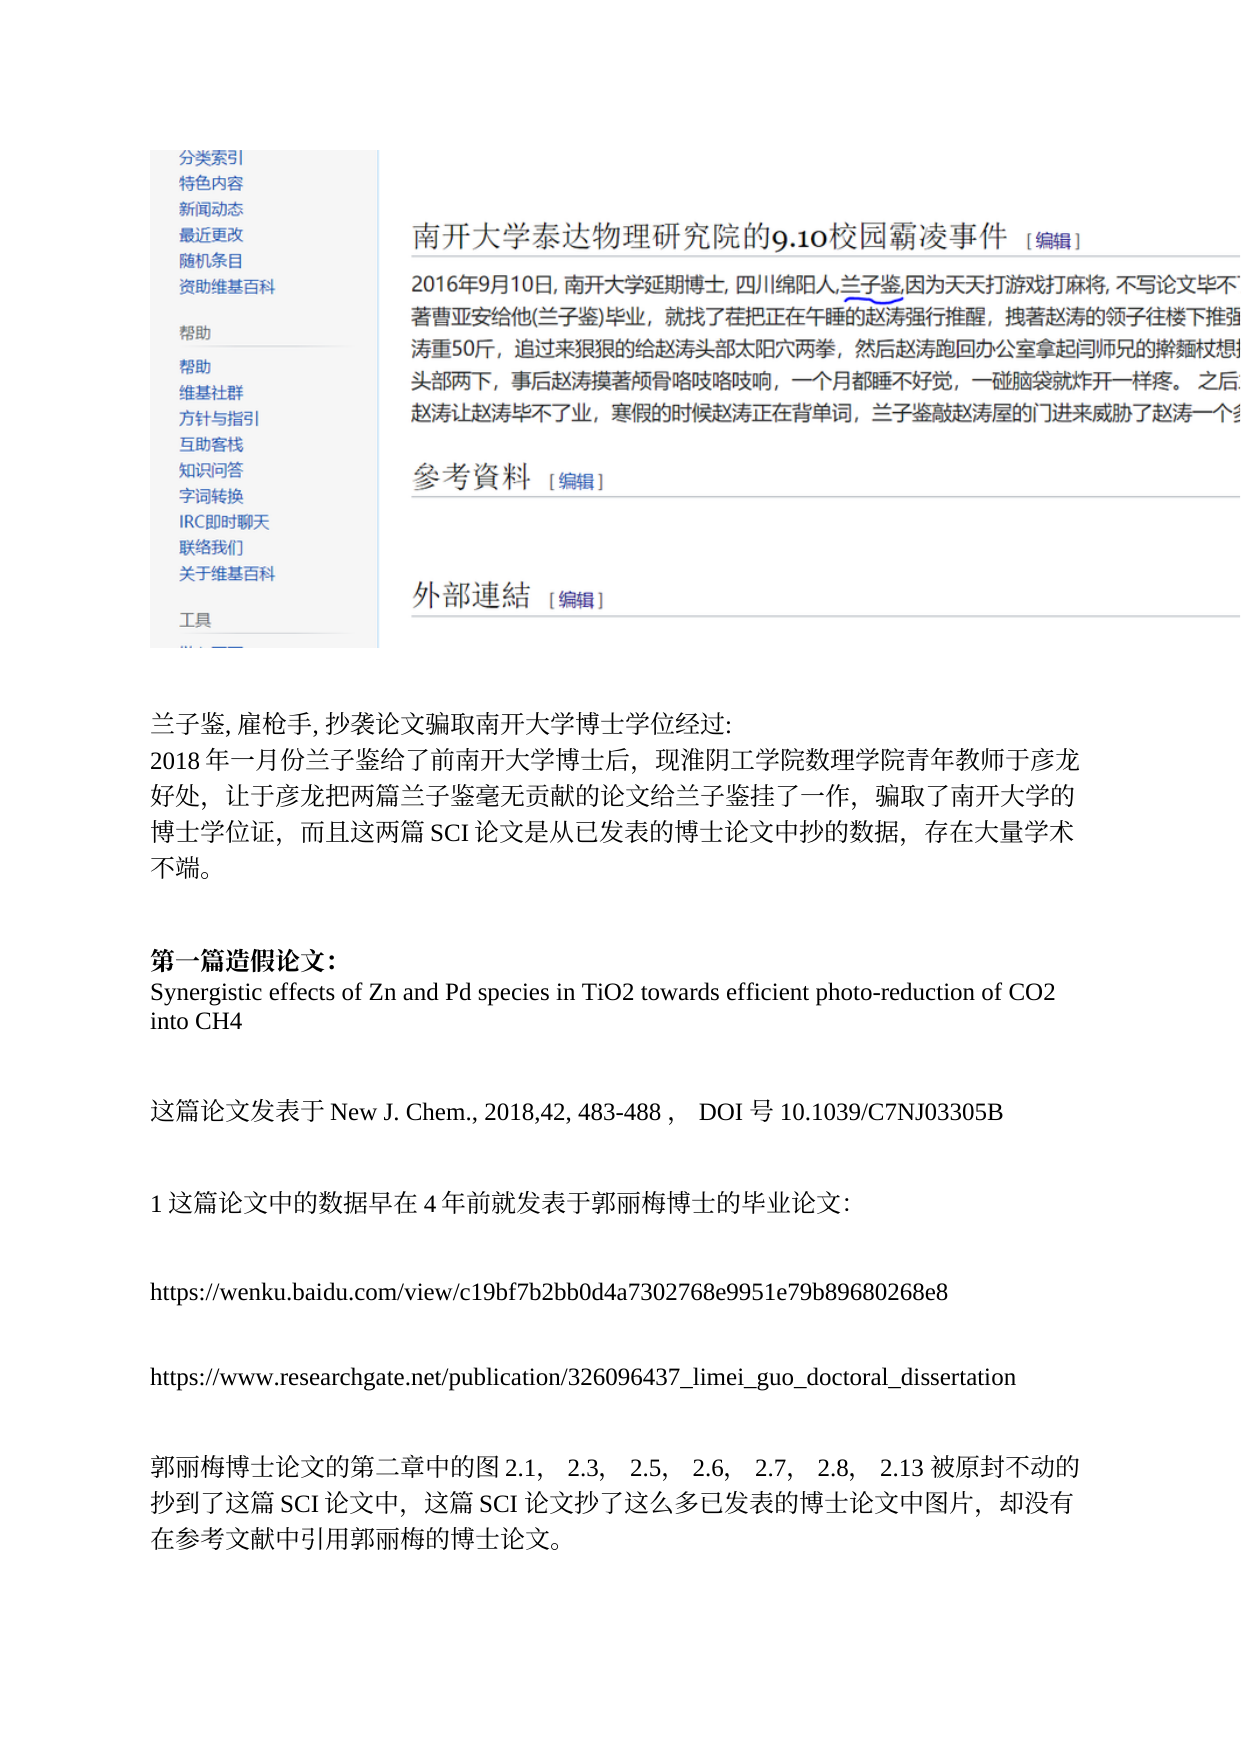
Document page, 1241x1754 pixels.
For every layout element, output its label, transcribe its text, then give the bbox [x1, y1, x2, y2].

picture [150, 150, 1241, 648]
text 第一篇造假论文： [150, 941, 1090, 977]
text https://www.researchgate.net/publication/326096437_limei_guo_doctoral_dissertation [150, 1362, 1090, 1391]
text 兰子鉴, 雇枪手, 抄袭论文骗取南开大学博士学位经过: [150, 705, 1090, 741]
text 郭丽梅博士论文的第二章中的图2.1， 2.3， 2.5， 2.6， 2.7， 2.8， 2.13 被原封不动的抄到了这篇SCI论文中，这篇SCI 论文抄了这么多已发表的博士论文中图片，却没有在参考文献中引用郭丽梅的博士论文。 [150, 1448, 1090, 1556]
text https://wenku.baidu.com/view/c19bf7b2bb0d4a7302768e9951e79b89680268e8 [150, 1277, 1090, 1306]
text Synergistic effects of Zn and Pd species in TiO2 towards efficient photo-reduction of CO2 into CH4 [150, 977, 1090, 1035]
text 1 这篇论文中的数据早在4年前就发表于郭丽梅博士的毕业论文： [150, 1184, 1090, 1220]
text 这篇论文发表于New J. Chem., 2018,42, 483-488 ， DOI 号10.1039/C7NJ03305B [150, 1091, 1090, 1127]
text 2018年一月份兰子鉴给了前南开大学博士后，现淮阴工学院数理学院青年教师于彦龙好处，让于彦龙把两篇兰子鉴毫无贡献的论文给兰子鉴挂了一作，骗取了南开大学的博士学位证，而且这两篇SCI论文是从已发表的博士论文中抄的数据，存在大量学术不端。 [150, 741, 1090, 884]
